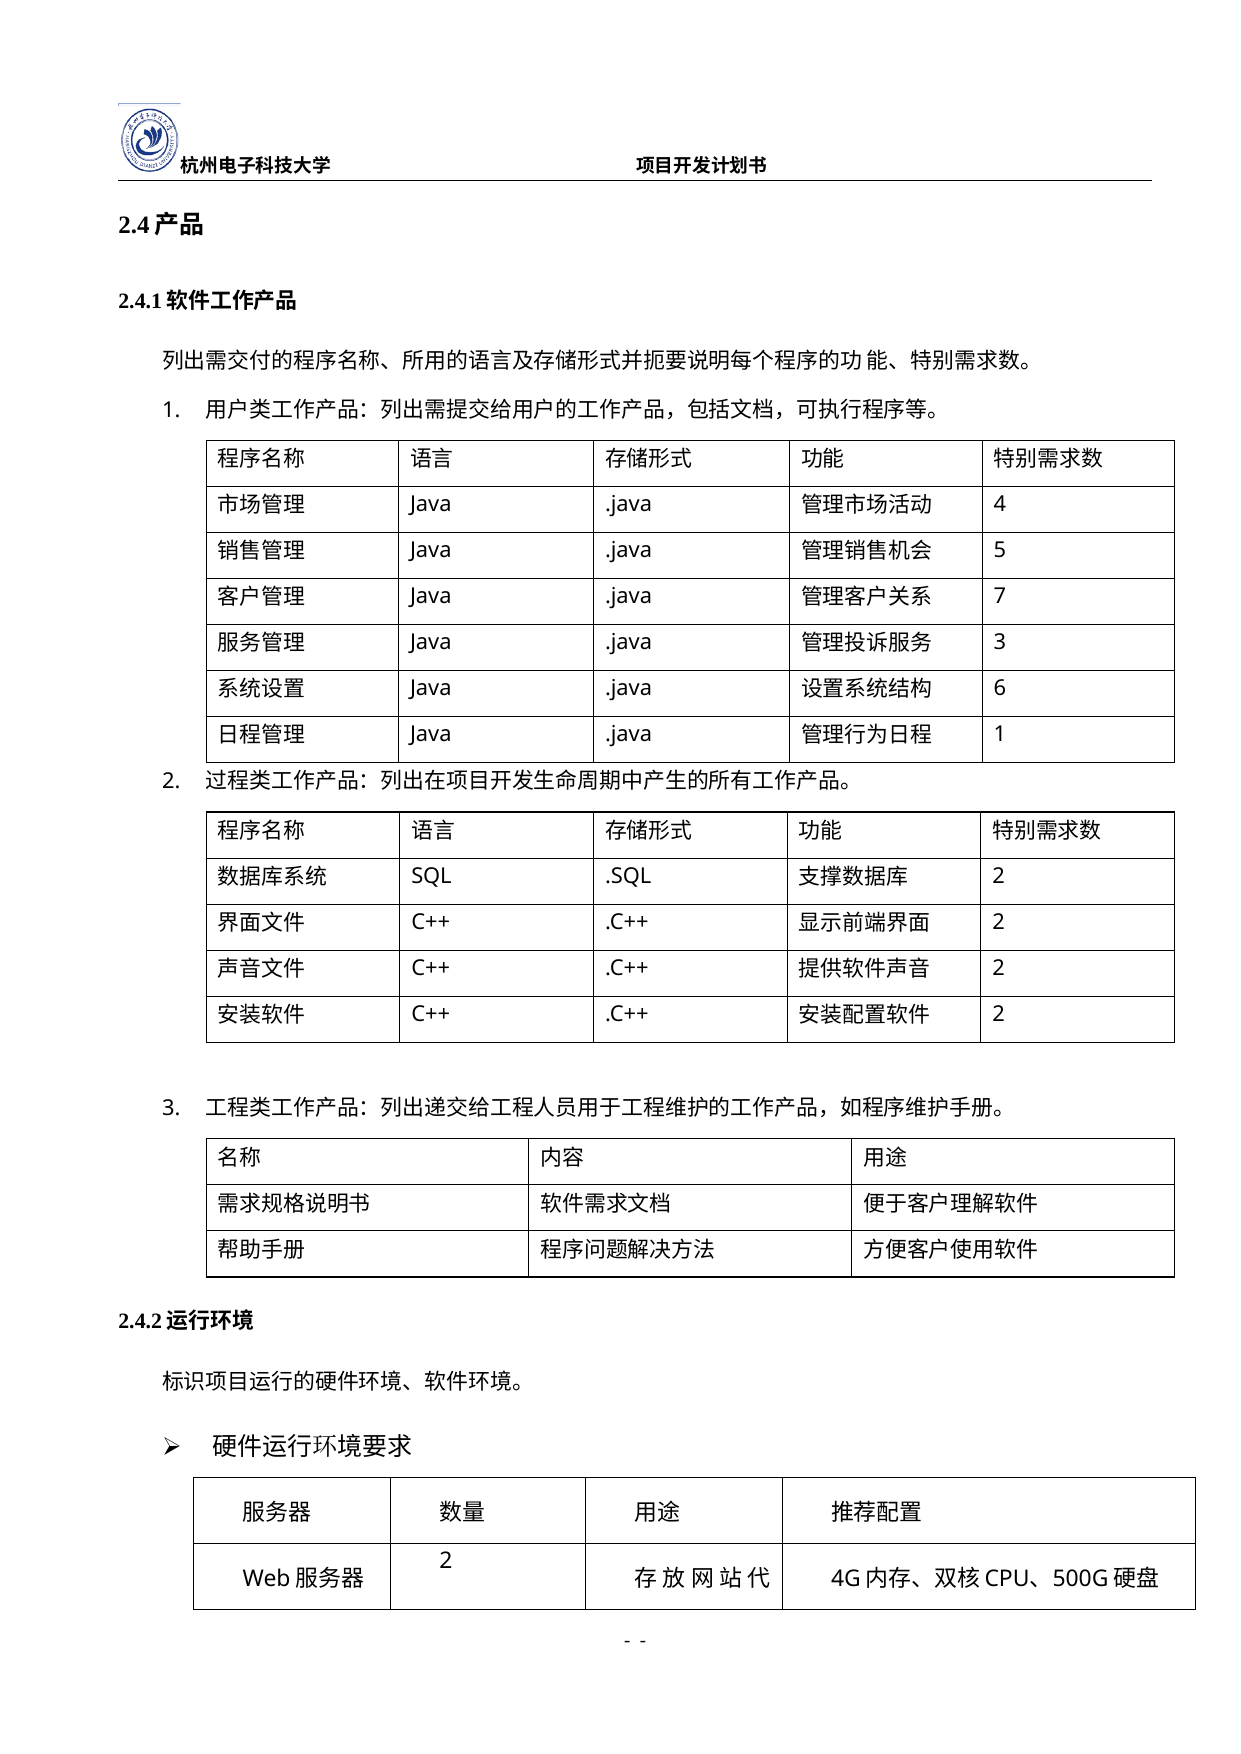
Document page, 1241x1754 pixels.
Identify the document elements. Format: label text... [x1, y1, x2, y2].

table_cell 帮助手册 [207, 1231, 528, 1276]
table_cell .java [594, 625, 789, 670]
table_cell 设置系统结构 [790, 671, 982, 716]
table_cell 市场管理 [207, 487, 398, 532]
table_cell 程序问题解决方法 [529, 1231, 851, 1276]
list 硬件运行环境要求 [162, 1412, 1152, 1477]
picture [118, 103, 181, 172]
table_header 功能 [788, 813, 980, 857]
table_cell 显示前端界面 [788, 905, 980, 949]
list 过程类工作产品：列出在项目开发生命周期中产生的所有工作产品。 [162, 763, 1152, 796]
table_header 推荐配置 [783, 1478, 1195, 1543]
table_cell 便于客户理解软件 [852, 1185, 1174, 1230]
subtitle 2.4.1软件工作产品 [118, 282, 1152, 315]
table_header 特别需求数 [981, 813, 1174, 857]
table_cell 系统设置 [207, 671, 398, 716]
table_cell .java [594, 487, 789, 532]
table_cell 2 [981, 997, 1174, 1042]
table_cell .C++ [594, 905, 787, 949]
table_cell 2 [981, 905, 1174, 949]
table_cell .java [594, 717, 789, 762]
table_cell 需求规格说明书 [207, 1185, 528, 1230]
table_cell Java [399, 717, 593, 762]
text 列出需交付的程序名称、所用的语言及存储形式并扼要说明每个程序的功 能、特别需求数。 [118, 343, 1152, 376]
table_cell 3 [983, 625, 1174, 670]
table_cell 日程管理 [207, 717, 398, 762]
subtitle 2.4.2运行环境 [118, 1302, 1152, 1335]
text 标识项目运行的硬件环境、软件环境。 [118, 1363, 1152, 1396]
table_cell Java [399, 487, 593, 532]
table_cell .C++ [594, 997, 787, 1042]
table_cell 数据库系统 [207, 859, 399, 903]
table_cell Java [399, 625, 593, 670]
table_cell 安装配置软件 [788, 997, 980, 1042]
table_cell .C++ [594, 951, 787, 996]
table_cell 管理市场活动 [790, 487, 982, 532]
table_header 特别需求数 [983, 441, 1174, 486]
table_cell 管理行为日程 [790, 717, 982, 762]
table_cell .java [594, 579, 789, 624]
table_cell .java [594, 671, 789, 716]
table_header 程序名称 [207, 813, 399, 857]
subtitle 2.4产品 [118, 190, 1152, 255]
table_header 存储形式 [594, 813, 787, 857]
list 用户类工作产品：列出需提交给用户的工作产品，包括文档，可执行程序等。 [162, 391, 1152, 424]
table_cell 客户管理 [207, 579, 398, 624]
table_cell .SQL [594, 859, 787, 903]
table_header 数量 [391, 1478, 585, 1543]
table_header 用途 [586, 1478, 782, 1543]
table_cell 5 [983, 533, 1174, 578]
table_header 语言 [399, 441, 593, 486]
table_cell 2 [391, 1544, 585, 1609]
table_cell 1 [983, 717, 1174, 762]
table_header 内容 [529, 1139, 851, 1184]
table_cell 服务管理 [207, 625, 398, 670]
table_cell .java [594, 533, 789, 578]
table_cell Java [399, 671, 593, 716]
table_cell 界面文件 [207, 905, 399, 949]
table_cell Java [399, 533, 593, 578]
table_header 存储形式 [594, 441, 789, 486]
table_cell 销售管理 [207, 533, 398, 578]
table_cell C++ [400, 997, 593, 1042]
table_cell 4 [983, 487, 1174, 532]
table_cell SQL [400, 859, 593, 903]
table_header 语言 [400, 813, 593, 857]
table_header 名称 [207, 1139, 528, 1184]
table_cell C++ [400, 951, 593, 996]
table_cell 2 [981, 859, 1174, 903]
table_cell 安装软件 [207, 997, 399, 1042]
table_cell Web服务器 [194, 1544, 390, 1609]
table_cell 方便客户使用软件 [852, 1231, 1174, 1276]
table_header 功能 [790, 441, 982, 486]
table_cell 提供软件声音 [788, 951, 980, 996]
table_cell 管理投诉服务 [790, 625, 982, 670]
table_header 服务器 [194, 1478, 390, 1543]
table_cell 支撑数据库 [788, 859, 980, 903]
table_header 用途 [852, 1139, 1174, 1184]
table_cell 管理销售机会 [790, 533, 982, 578]
table_cell C++ [400, 905, 593, 949]
table_cell 管理客户关系 [790, 579, 982, 624]
table_cell 7 [983, 579, 1174, 624]
list 工程类工作产品：列出递交给工程人员用于工程维护的工作产品，如程序维护手册。 [162, 1090, 1152, 1122]
table_cell 软件需求文档 [529, 1185, 851, 1230]
table_cell 声音文件 [207, 951, 399, 996]
table_cell 4G内存、双核CPU、500G硬盘 [783, 1544, 1195, 1609]
table_cell 6 [983, 671, 1174, 716]
table_cell 2 [981, 951, 1174, 996]
table_cell 存放网站代码 [586, 1544, 782, 1609]
table_header 程序名称 [207, 441, 398, 486]
table_cell Java [399, 579, 593, 624]
